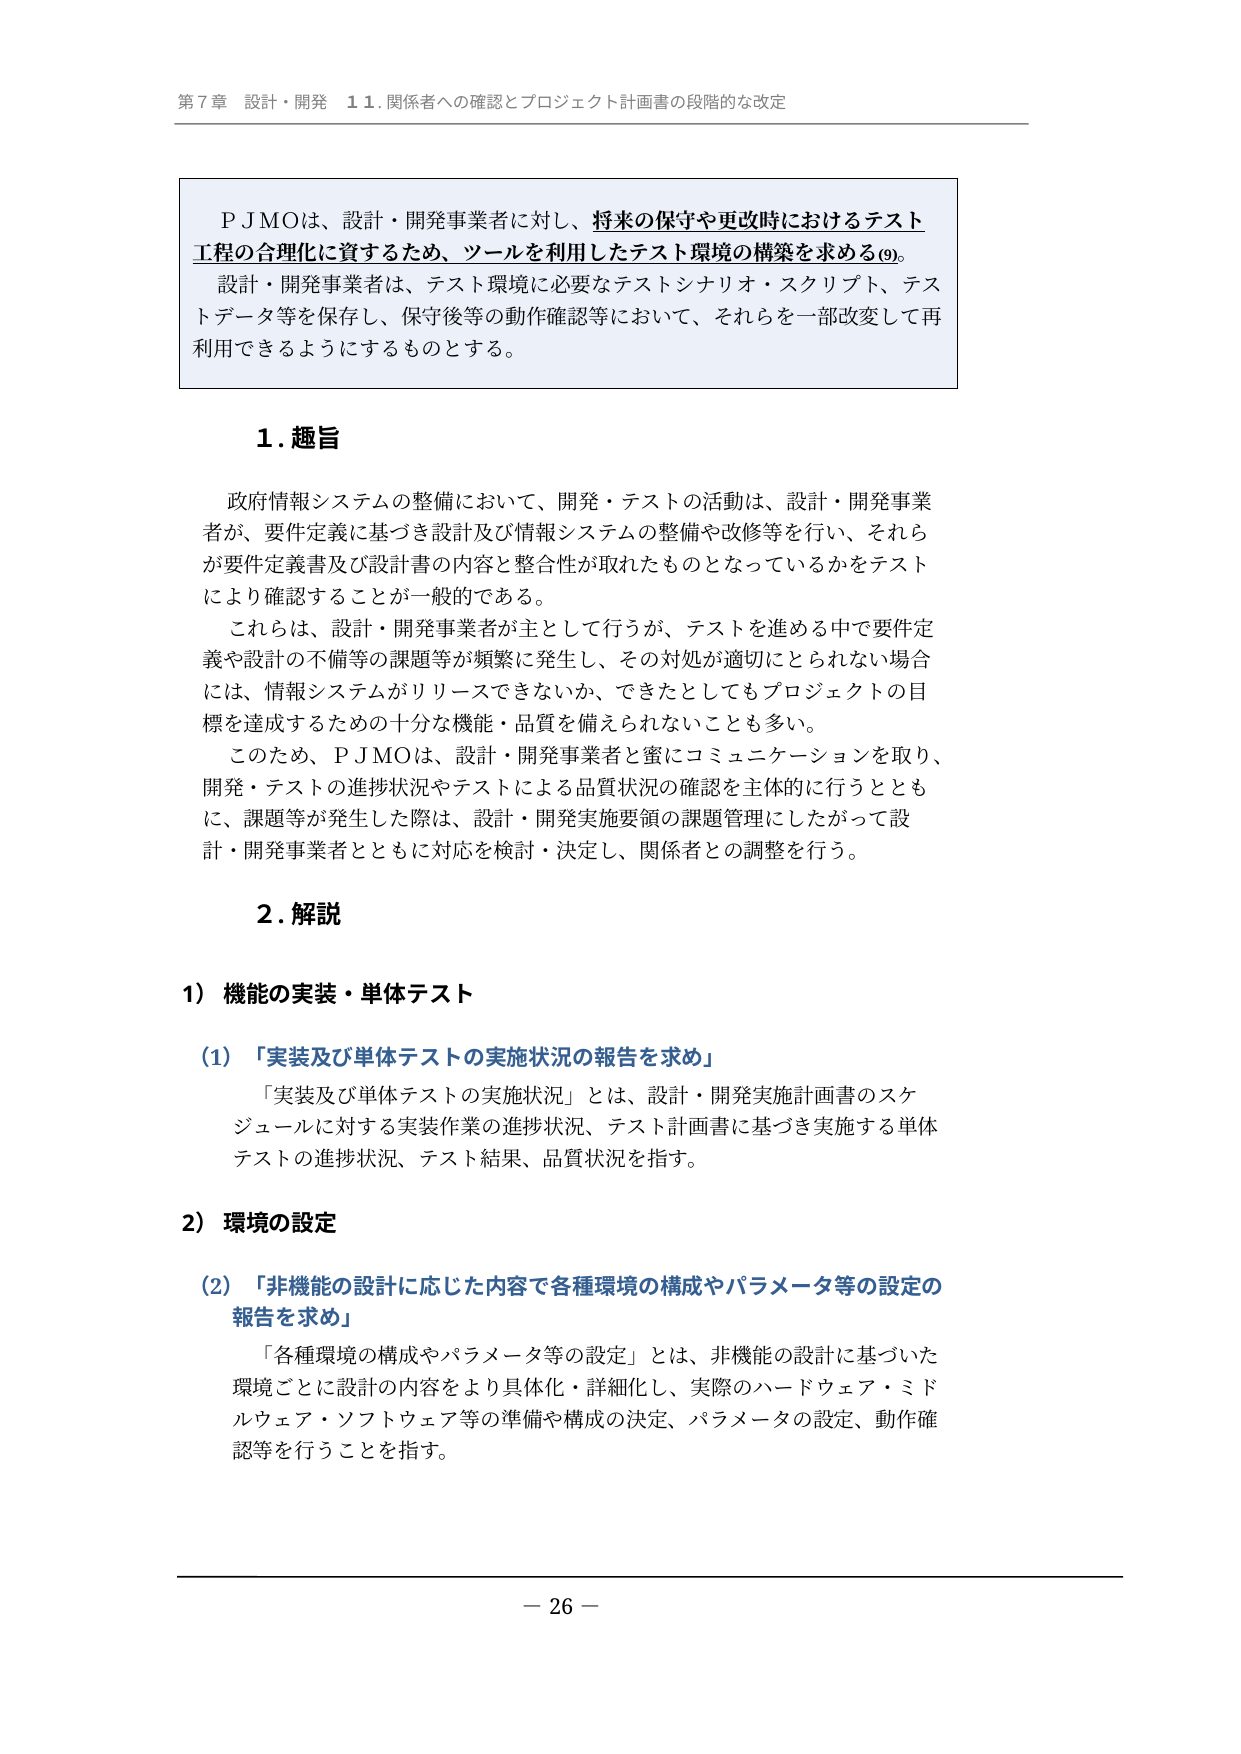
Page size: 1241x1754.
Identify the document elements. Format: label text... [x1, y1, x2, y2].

subtitle 機能の実装・単体テスト [182, 961, 945, 1024]
text 設計・開発事業者は、テスト環境に必要なテストシナリオ・スクリプト、テストデータ等を保存し、保守後等の動作確認等において、それらを一部改変して再利用できるようにするものとする。 [180, 242, 957, 388]
text このため、ＰＪＭＯは、設計・開発事業者と蜜にコミュニケーションを取り、開発・テストの進捗状況やテストによる品質状況の確認を主体的に行うとともに、課題等が発生した際は、設計・開発実施要領の課題管理にしたがって設計・開発事業者とともに対応を検討・決定し、関係者との調整を行う。 [202, 738, 945, 865]
text ＰＪＭＯは、設計・開発事業者に対し、将来の保守や更改時におけるテスト工程の合理化に資するため、ツールを利用したテスト環境の構築を求める(9)。 [180, 179, 957, 242]
subtitle 「非機能の設計に応じた内容で各種環境の構成やパラメータ等の設定の報告を求め」 [188, 1269, 945, 1332]
subtitle 「実装及び単体テストの実施状況の報告を求め」 [188, 1040, 945, 1072]
text １. 趣旨 [221, 405, 945, 468]
text ２. 解説 [221, 881, 945, 945]
text 「各種環境の構成やパラメータ等の設定」とは、非機能の設計に基づいた環境ごとに設計の内容をより具体化・詳細化し、実際のハードウェア・ミドルウェア・ソフトウェア等の準備や構成の決定、パラメータの設定、動作確認等を行うことを指す。 [232, 1338, 945, 1466]
subtitle 環境の設定 [182, 1189, 945, 1253]
text 政府情報システムの整備において、開発・テストの活動は、設計・開発事業者が、要件定義に基づき設計及び情報システムの整備や改修等を行い、それらが要件定義書及び設計書の内容と整合性が取れたものとなっているかをテストにより確認することが一般的である。 [202, 484, 945, 611]
text 「実装及び単体テストの実施状況」とは、設計・開発実施計画書のスケジュールに対する実装作業の進捗状況、テスト計画書に基づき実施する単体テストの進捗状況、テスト結果、品質状況を指す。 [232, 1078, 945, 1173]
text これらは、設計・開発事業者が主として行うが、テストを進める中で要件定義や設計の不備等の課題等が頻繁に発生し、その対処が適切にとられない場合には、情報システムがリリースできないか、できたとしてもプロジェクトの目標を達成するための十分な機能・品質を備えられないことも多い。 [202, 611, 945, 738]
